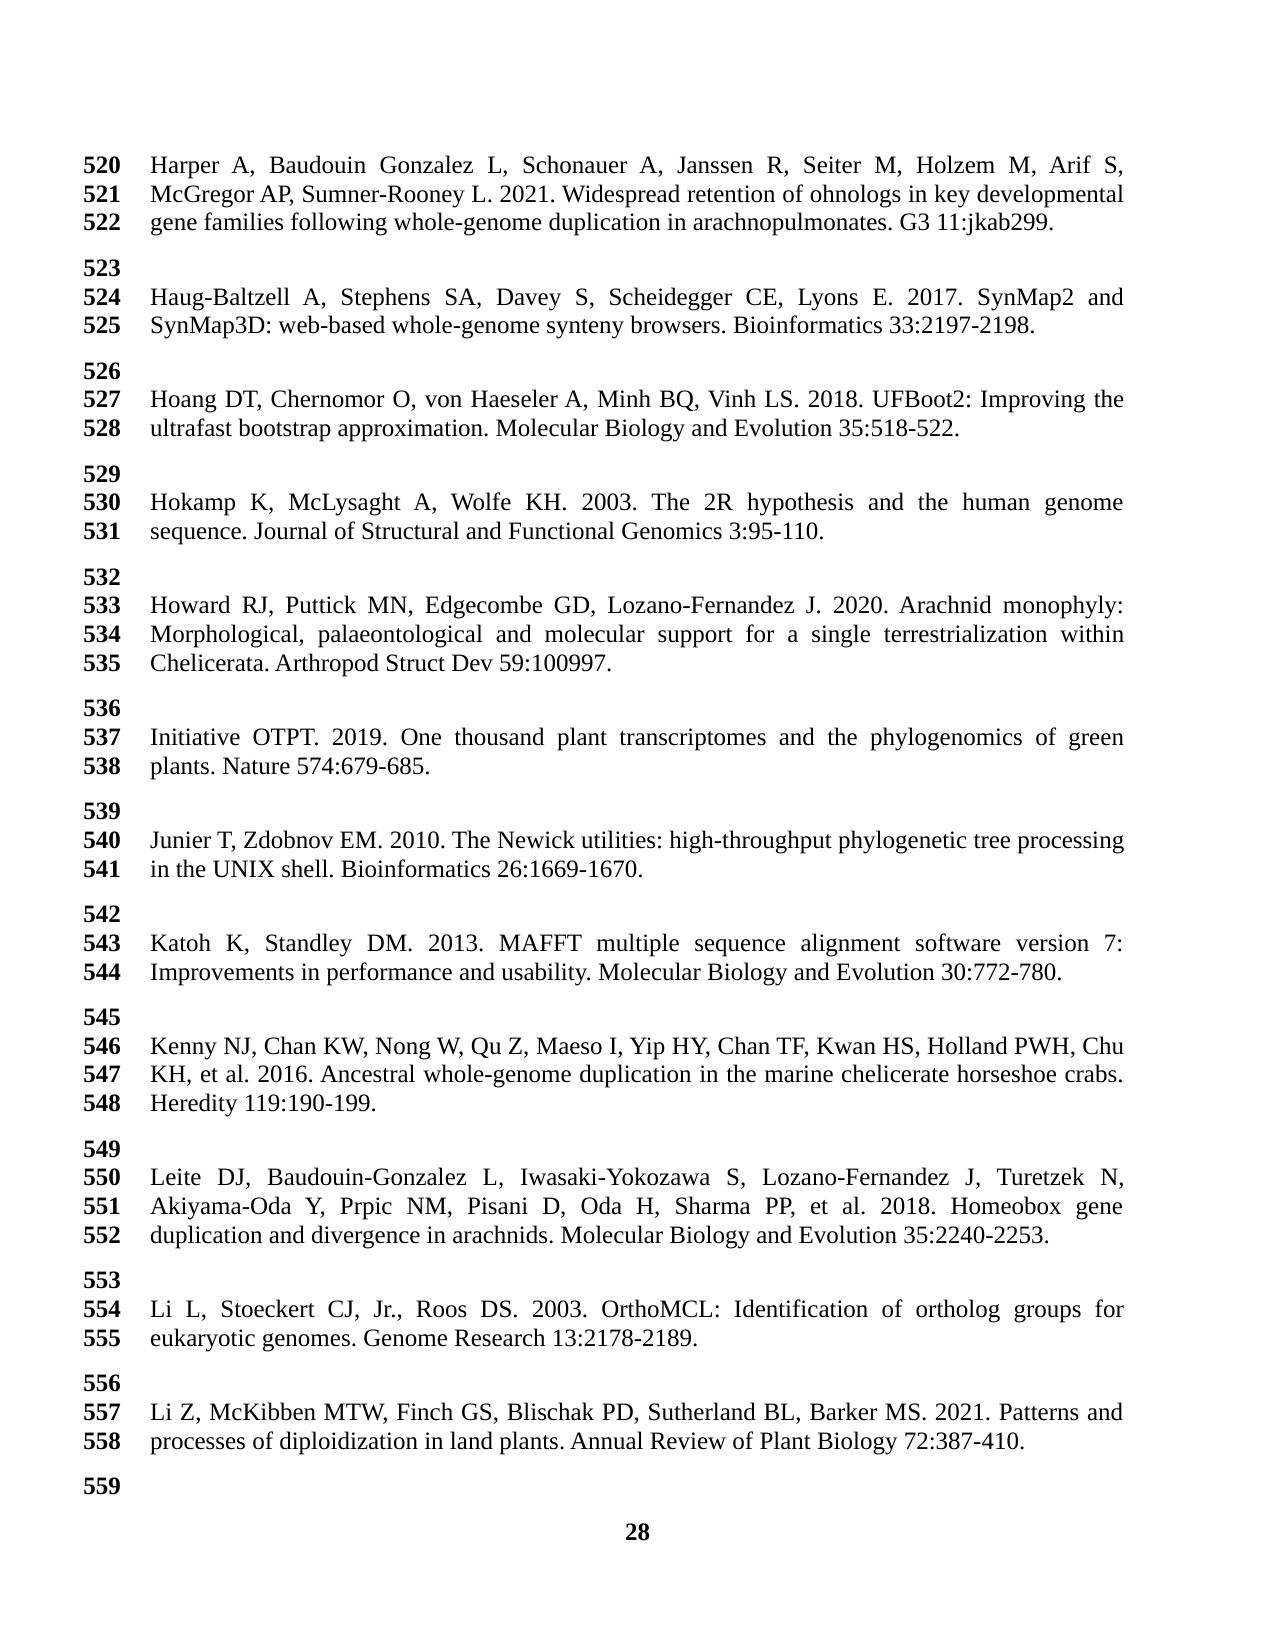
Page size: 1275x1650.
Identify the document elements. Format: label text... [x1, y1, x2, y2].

text Hokamp K, McLysaght A, Wolfe KH. 2003. The 2R hypothesis and the human genome sequence. Journal of Structural and Functional Genomics 3:95-110. [150, 487, 1125, 545]
text Katoh K, Standley DM. 2013. MAFFT multiple sequence alignment software version 7: Improvements in performance and usability. Molecular Biology and Evolution 30:772-780. [150, 928, 1125, 985]
text Initiative OTPT. 2019. One thousand plant transcriptomes and the phylogenomics of green plants. Nature 574:679-685. [150, 722, 1125, 779]
text Hoang DT, Chernomor O, von Haeseler A, Minh BQ, Vinh LS. 2018. UFBoot2: Improving the ultrafast bootstrap approximation. Molecular Biology and Evolution 35:518-522. [150, 384, 1125, 442]
text Harper A, Baudouin Gonzalez L, Schonauer A, Janssen R, Seiter M, Holzem M, Arif S, McGregor AP, Sumner-Rooney L. 2021. Widespread retention of ohnologs in key developmental gene families following whole-genome duplication in arachnopulmonates. G3 11:jkab299. [150, 150, 1125, 236]
text Li L, Stoeckert CJ, Jr., Roos DS. 2003. OrthoMCL: Identification of ortholog groups for eukaryotic genomes. Genome Research 13:2178-2189. [150, 1294, 1125, 1352]
text Leite DJ, Baudouin-Gonzalez L, Iwasaki-Yokozawa S, Lozano-Fernandez J, Turetzek N, Akiyama-Oda Y, Prpic NM, Pisani D, Oda H, Sharma PP, et al. 2018. Homeobox gene duplication and divergence in arachnids. Molecular Biology and Evolution 35:2240-2253. [150, 1162, 1125, 1249]
text Li Z, McKibben MTW, Finch GS, Blischak PD, Sutherland BL, Barker MS. 2021. Patterns and processes of diploidization in land plants. Annual Review of Plant Biology 72:387-410. [150, 1397, 1125, 1454]
text Kenny NJ, Chan KW, Nong W, Qu Z, Maeso I, Yip HY, Chan TF, Kwan HS, Holland PWH, Chu KH, et al. 2016. Ancestral whole-genome duplication in the marine chelicerate horseshoe crabs. Heredity 119:190-199. [150, 1031, 1125, 1117]
text Junier T, Zdobnov EM. 2010. The Newick utilities: high-throughput phylogenetic tree processing in the UNIX shell. Bioinformatics 26:1669-1670. [150, 825, 1125, 882]
text Haug-Baltzell A, Stephens SA, Davey S, Scheidegger CE, Lyons E. 2017. SynMap2 and SynMap3D: web-based whole-genome synteny browsers. Bioinformatics 33:2197-2198. [150, 282, 1125, 339]
text Howard RJ, Puttick MN, Edgecombe GD, Lozano-Fernandez J. 2020. Arachnid monophyly: Morphological, palaeontological and molecular support for a single terrestrialization within Chelicerata. Arthropod Struct Dev 59:100997. [150, 590, 1125, 677]
